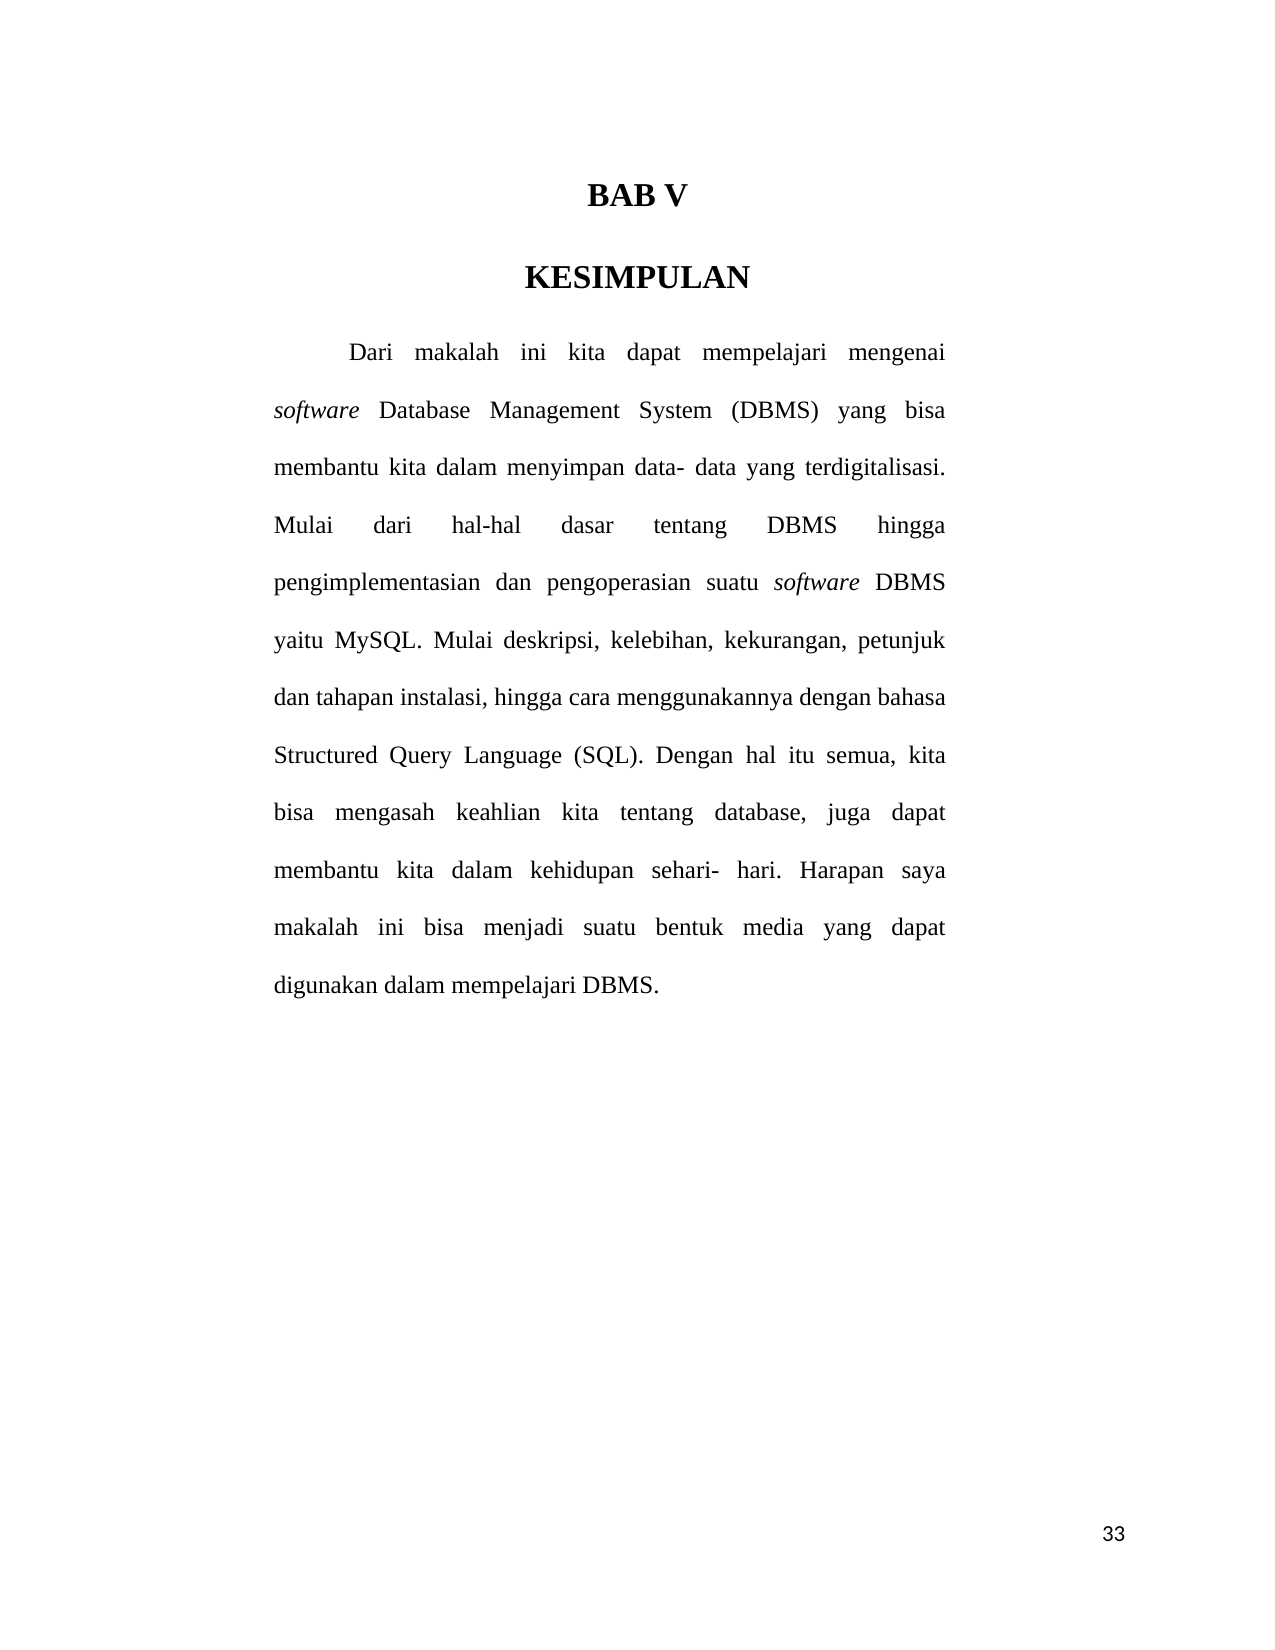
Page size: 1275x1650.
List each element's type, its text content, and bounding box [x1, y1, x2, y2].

subtitle KESIMPULAN [150, 257, 1125, 296]
subtitle BAB V [150, 175, 1125, 213]
text Dari makalah ini kita dapat mempelajari mengenai software Database Management System (DBMS) yang bisa membantu kita dalam menyimpan data- data yang terdigitalisasi. Mulai dari hal-hal dasar tentang DBMS hingga pengimplementasian dan pengoperasian suatu software DBMS yaitu MySQL. Mulai deskripsi, kelebihan, kekurangan, petunjuk dan tahapan instalasi, hingga cara menggunakannya dengan bahasa Structured Query Language (SQL). Dengan hal itu semua, kita bisa mengasah keahlian kita tentang database, juga dapat membantu kita dalam kehidupan sehari- hari. Harapan saya makalah ini bisa menjadi suatu bentuk media yang dapat digunakan dalam mempelajari DBMS. [273, 337, 946, 999]
